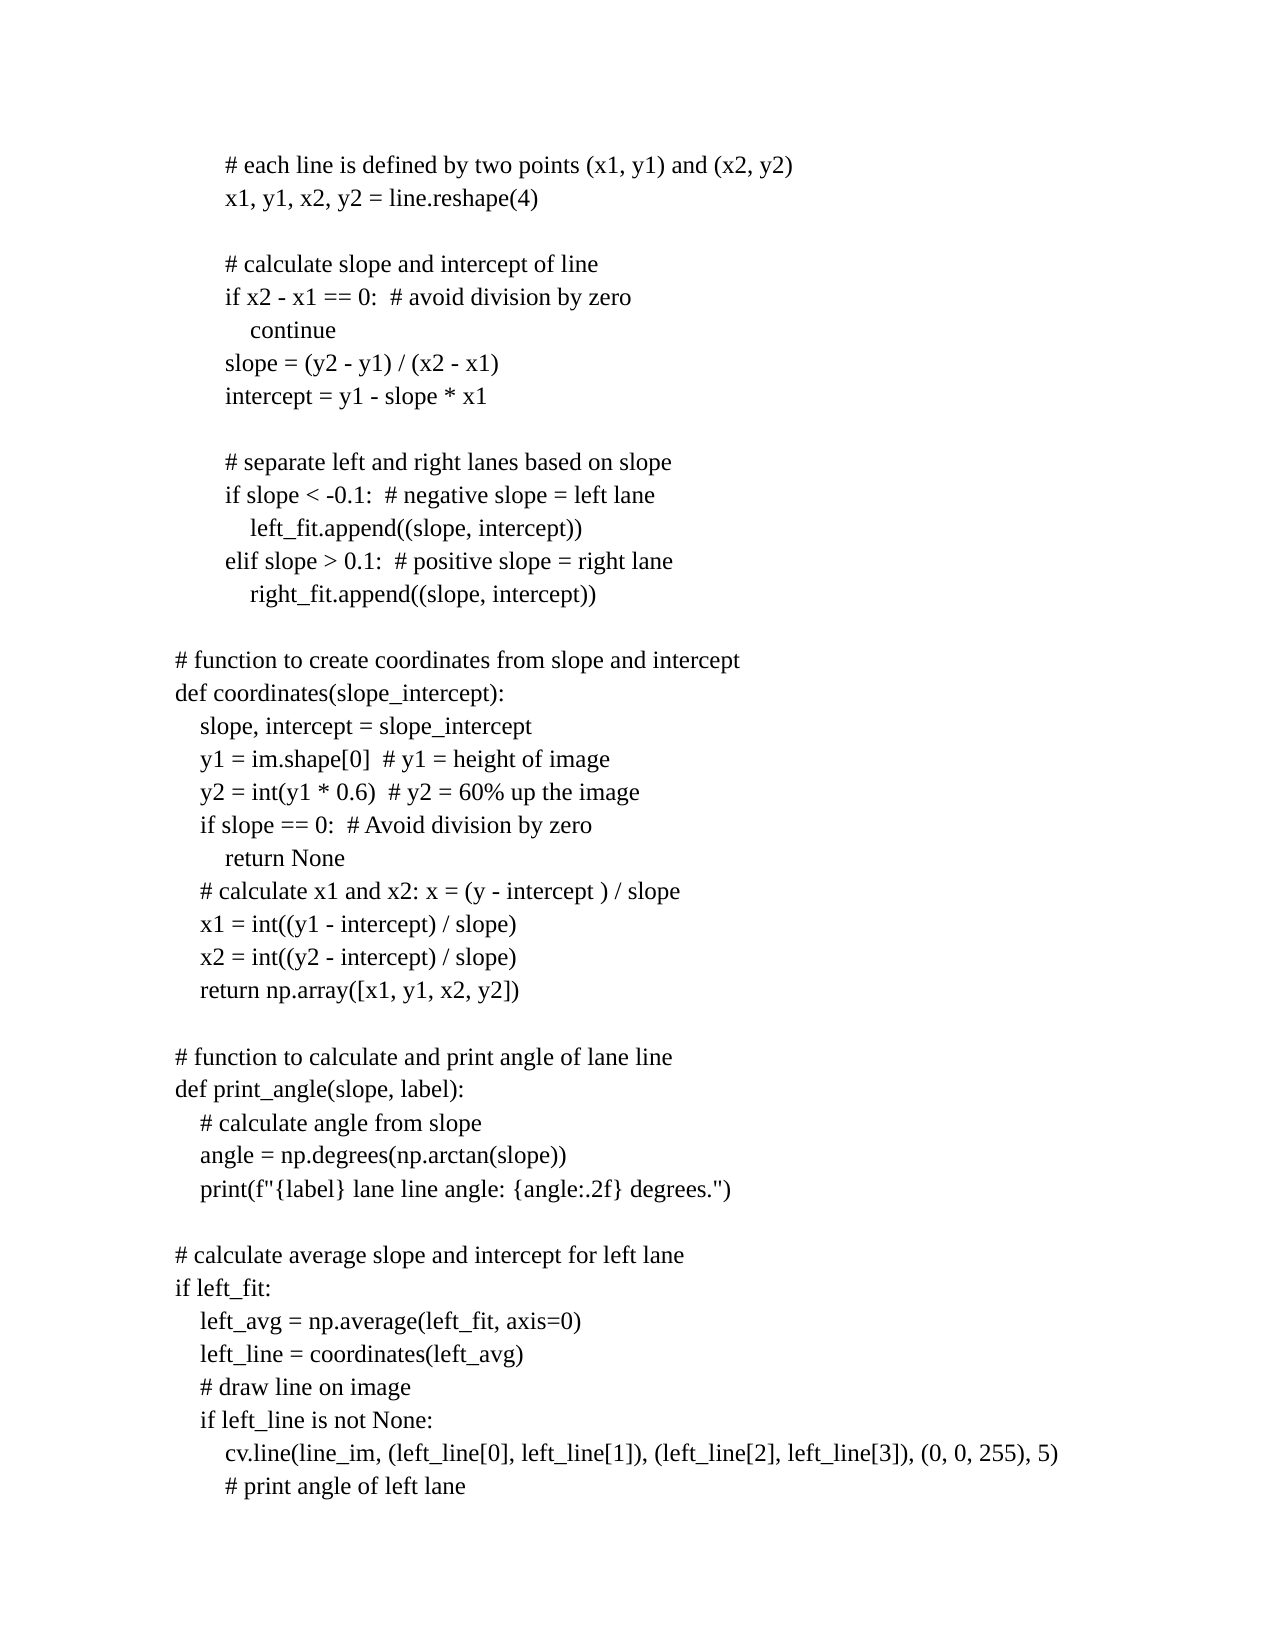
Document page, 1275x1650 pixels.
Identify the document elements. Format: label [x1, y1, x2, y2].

text [150, 150, 1125, 1499]
